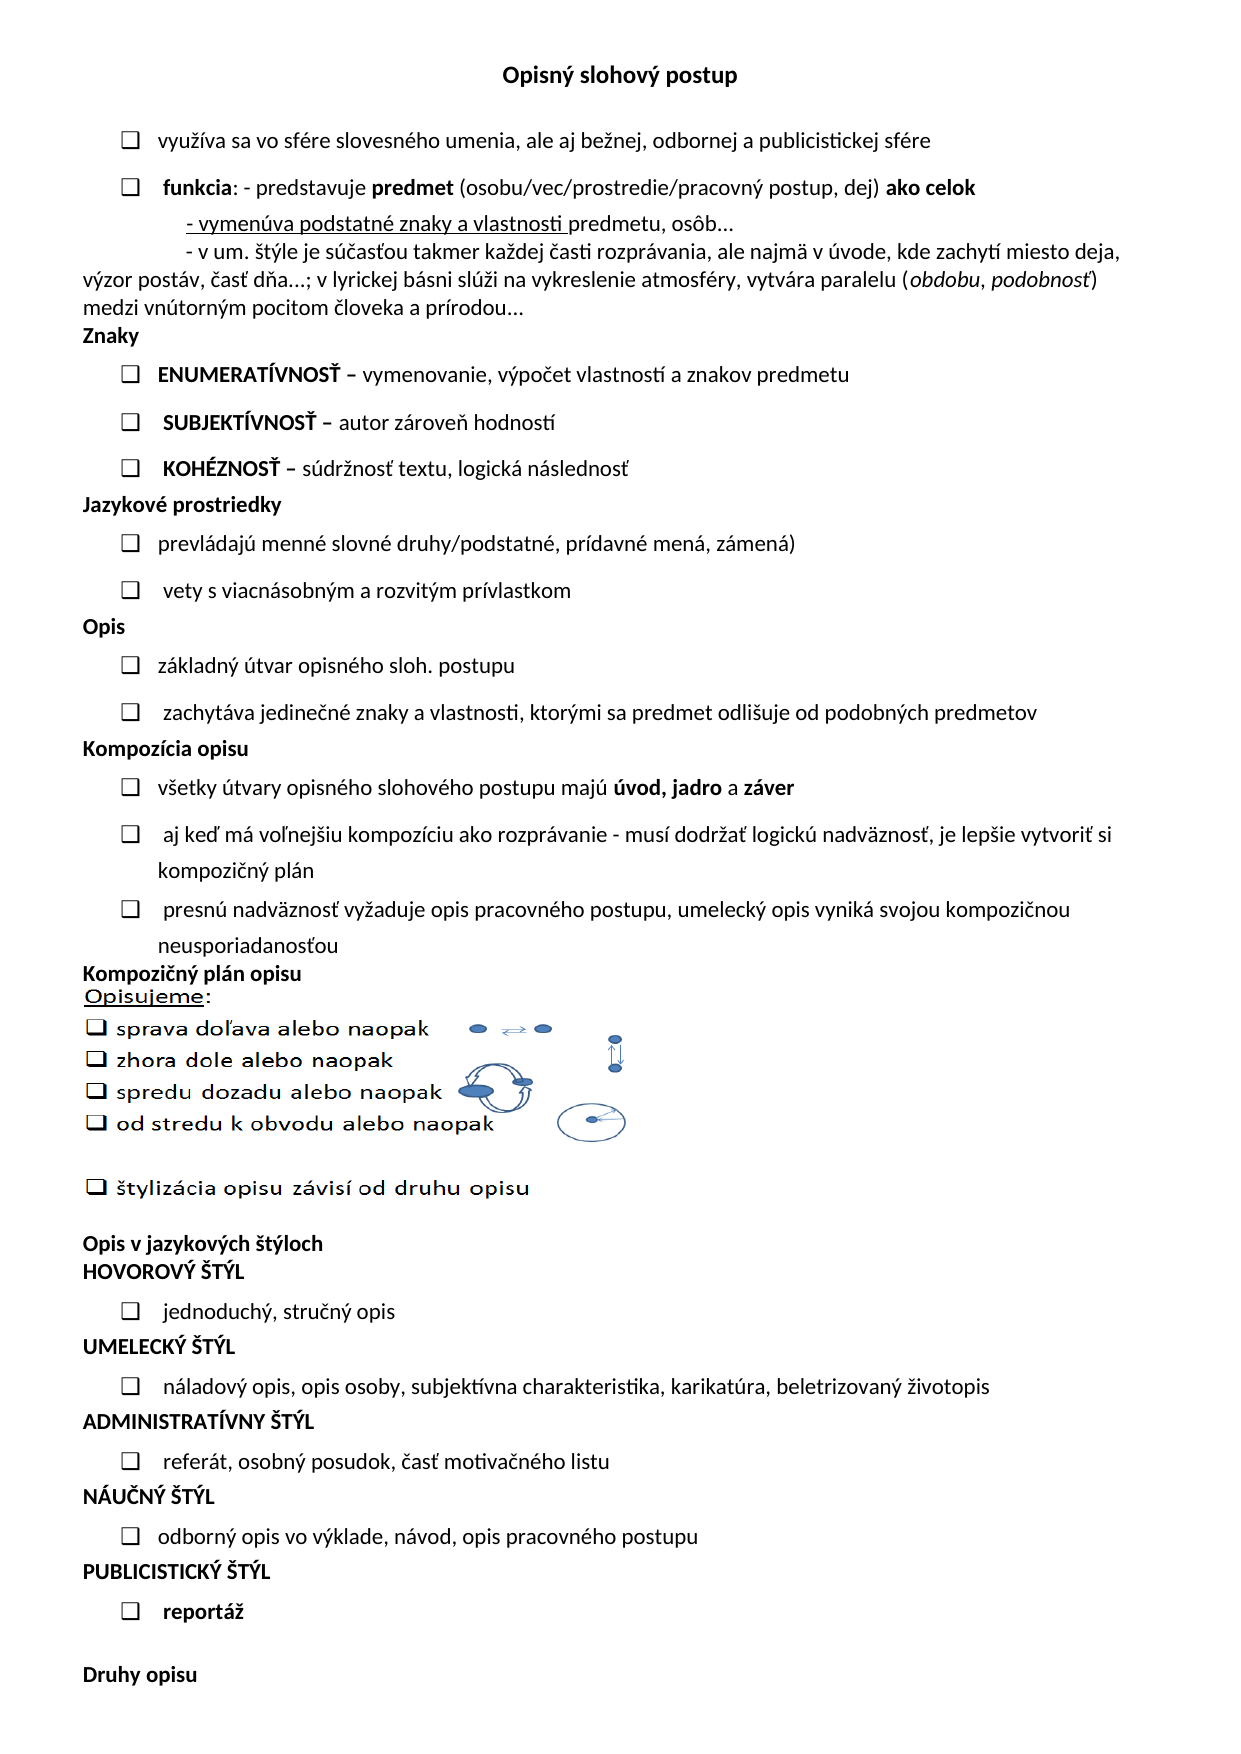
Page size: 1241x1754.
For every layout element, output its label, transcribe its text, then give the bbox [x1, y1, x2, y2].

text Opis v jazykových štýloch [83, 1229, 1157, 1257]
list odborný opis vo výklade, návod, opis pracovného postupu [120, 1510, 1157, 1557]
text Kompozícia opisu [83, 734, 1157, 762]
text PUBLICISTICKÝ ŠTÝL [83, 1557, 1157, 1585]
text Druhy opisu [83, 1660, 1157, 1688]
text Opis [83, 612, 1157, 640]
text - vymenúva podstatné znaky a vlastnosti predmetu, osôb... [83, 209, 1157, 237]
text Znaky [83, 321, 1157, 349]
text Jazykové prostriedky [83, 490, 1157, 518]
text - v um. štýle je súčasťou takmer každej časti rozprávania, ale najmä v úvode, kde zachytí miesto deja, výzor postáv, časť dňa...; v lyrickej básni slúži na vykreslenie atmosféry, vytvára paralelu (obdobu, podobnosť) medzi vnútorným pocitom človeka a prírodou... [83, 237, 1157, 321]
list aj keď má voľnejšiu kompozíciu ako rozprávanie - musí dodržať logickú nadväznosť, je lepšie vytvoriť si kompozičný plán [120, 809, 1157, 884]
list funkcia: - predstavuje predmet (osobu/vec/prostredie/pracovný postup, dej) ako celok [120, 162, 1157, 209]
list všetky útvary opisného slohového postupu majú úvod, jadro a záver [120, 762, 1157, 809]
text Opisný slohový postup [83, 59, 1157, 89]
picture [82, 986, 639, 1205]
list vety s viacnásobným a rozvitým prívlastkom [120, 565, 1157, 612]
list náladový opis, opis osoby, subjektívna charakteristika, karikatúra, beletrizovaný životopis [120, 1360, 1157, 1407]
text ADMINISTRATÍVNY ŠTÝL [83, 1407, 1157, 1435]
list presnú nadväznosť vyžaduje opis pracovného postupu, umelecký opis vyniká svojou kompozičnou neusporiadanosťou [120, 884, 1157, 959]
list reportáž [120, 1585, 1157, 1632]
list KOHÉZNOSŤ – súdržnosť textu, logická následnosť [120, 443, 1157, 490]
list SUBJEKTÍVNOSŤ – autor zároveň hodností [120, 396, 1157, 443]
list zachytáva jedinečné znaky a vlastnosti, ktorými sa predmet odlišuje od podobných predmetov [120, 687, 1157, 734]
text HOVOROVÝ ŠTÝL [83, 1257, 1157, 1285]
list základný útvar opisného sloh. postupu [120, 640, 1157, 687]
text Kompozičný plán opisu [83, 959, 1157, 987]
list prevládajú menné slovné druhy/podstatné, prídavné mená, zámená) [120, 518, 1157, 565]
text UMELECKÝ ŠTÝL [83, 1332, 1157, 1360]
list ENUMERATÍVNOSŤ – vymenovanie, výpočet vlastností a znakov predmetu [120, 349, 1157, 396]
list využíva sa vo sfére slovesného umenia, ale aj bežnej, odbornej a publicistickej sfére [120, 115, 1157, 162]
list referát, osobný posudok, časť motivačného listu [120, 1435, 1157, 1482]
text NÁUČNÝ ŠTÝL [83, 1482, 1157, 1510]
list jednoduchý, stručný opis [120, 1285, 1157, 1332]
